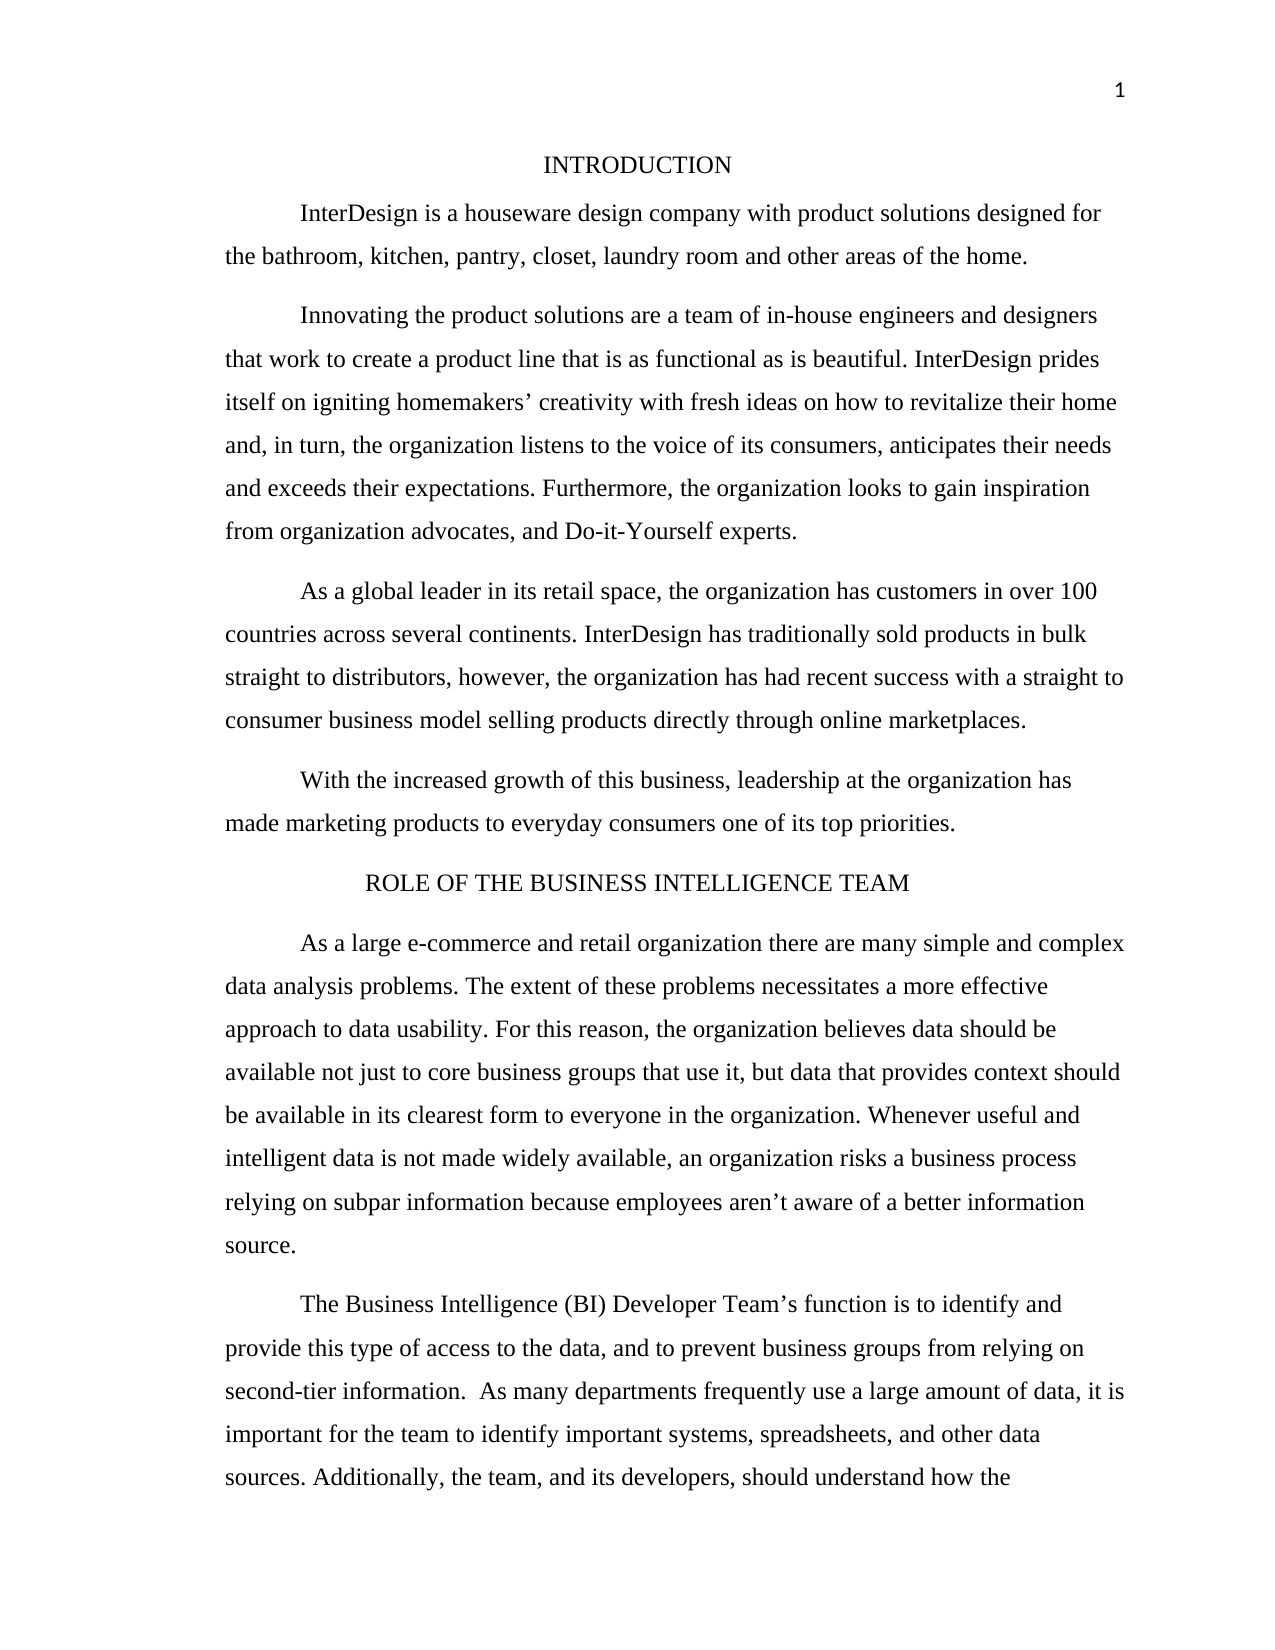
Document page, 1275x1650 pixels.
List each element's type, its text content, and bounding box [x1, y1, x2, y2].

text As a large e-commerce and retail organization there are many simple and complex data analysis problems. The extent of these problems necessitates a more effective approach to data usability. For this reason, the organization believes data should be available not just to core business groups that use it, but data that provides context should be available in its clearest form to everyone in the organization. Whenever useful and intelligent data is not made widely available, an organization risks a business process relying on subpar information because employees aren’t aware of a better information source. [225, 928, 1125, 1258]
text Role of the Business Intelligence Team [150, 868, 1125, 897]
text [225, 1289, 1125, 1491]
text InterDesign is a houseware design company with product solutions designed for the bathroom, kitchen, pantry, closet, laundry room and other areas of the home. [225, 198, 1125, 269]
text Innovating the product solutions are a team of in-house engineers and designers that work to create a product line that is as functional as is beautiful. InterDesign prides itself on igniting homemakers’ creativity with fresh ideas on how to revitalize their home and, in turn, the organization listens to the voice of its consumers, anticipates their needs and exceeds their expectations. Furthermore, the organization looks to gain inspiration from organization advocates, and Do-it-Yourself experts. [225, 301, 1125, 545]
text Introduction [150, 150, 1125, 179]
text With the increased growth of this business, leadership at the organization has made marketing products to everyday consumers one of its top priorities. [225, 765, 1125, 837]
text As a global leader in its retail space, the organization has customers in over 100 countries across several continents. InterDesign has traditionally sold products in bulk straight to distributors, however, the organization has had recent success with a straight to consumer business model selling products directly through online marketplaces. [225, 576, 1125, 734]
